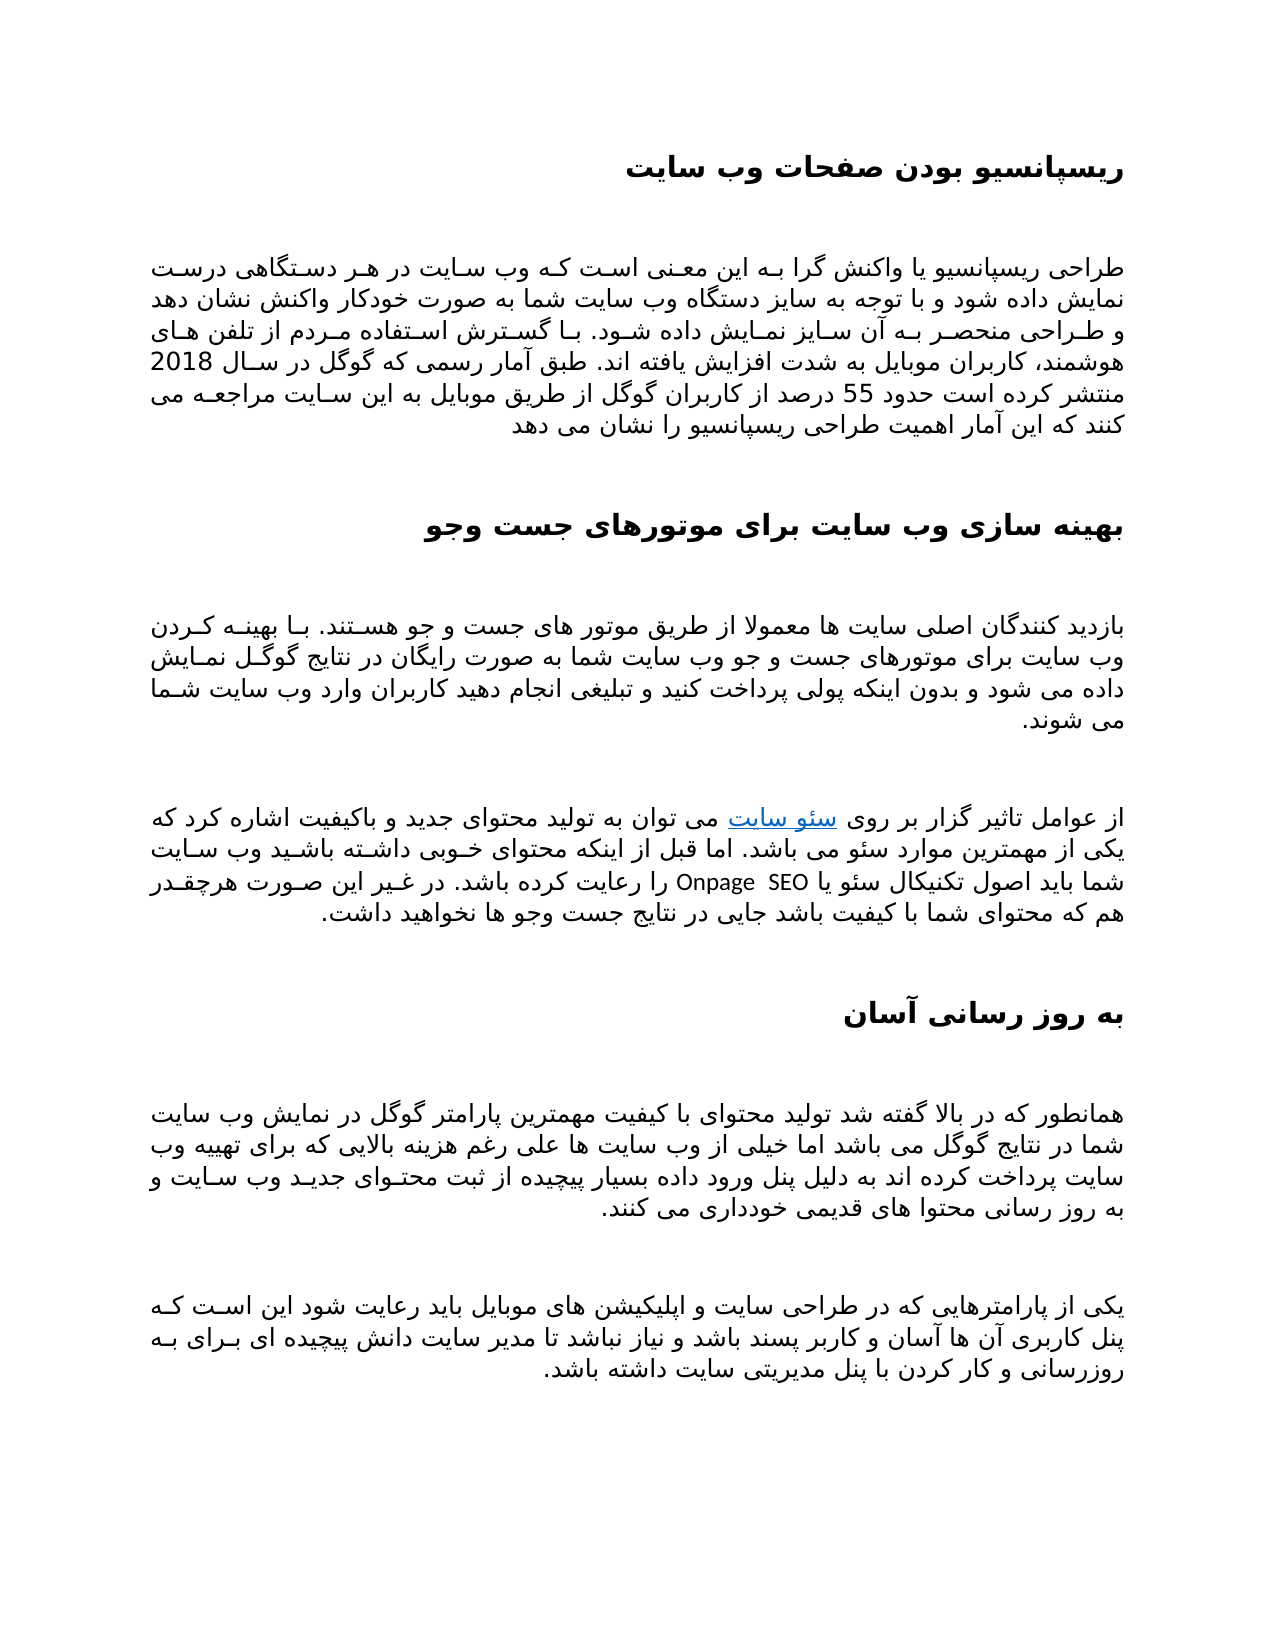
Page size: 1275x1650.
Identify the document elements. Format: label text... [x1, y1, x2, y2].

text ریسپانسیو بودن صفحات وب سایت [150, 150, 1125, 184]
text بازدید کنندگان اصلی سایت ها معمولا از طریق موتور های جست و جو هستند. با بهینه کردن وب سایت برای موتورهای جست و جو وب سایت شما به صورت رایگان در نتایج گوگل نمایش داده می شود و بدون اینکه پولی پرداخت کنید و تبلیغی انجام دهید کاربران وارد وب سایت شما می شوند. [150, 611, 1125, 734]
text از عوامل تاثیر گزار بر روی سئو سایت می توان به تولید محتوای جدید و باکیفیت اشاره کرد که یکی از مهمترین موارد سئو می باشد. اما قبل از اینکه محتوای خوبی داشته باشید وب سایت شما باید اصول تکنیکال سئو یا Onpage SEO را رعایت کرده باشد. در غیر این صورت هرچقدر هم که محتوای شما با کیفیت باشد جایی در نتایج جست وجو ها نخواهید داشت. [150, 803, 1125, 928]
text به روز رسانی آسان [150, 996, 1125, 1030]
text همانطور که در بالا گفته شد تولید محتوای با کیفیت مهمترین پارامتر گوگل در نمایش وب سایت شما در نتایج گوگل می باشد اما خیلی از وب سایت ها علی رغم هزینه بالایی که برای تهییه وب سایت پرداخت کرده اند به دلیل پنل ورود داده بسیار پیچیده از ثبت محتوای جدید وب سایت و به روز رسانی محتوا های قدیمی خودداری می کنند. [150, 1099, 1125, 1223]
text یکی از پارامترهایی که در طراحی سایت و اپلیکیشن های موبایل باید رعایت شود این است که پنل کاربری آن ها آسان و کاربر پسند باشد و نیاز نباشد تا مدیر سایت دانش پیچیده ای برای به روزرسانی و کار کردن با پنل مدیریتی سایت داشته باشد. [150, 1291, 1125, 1383]
text طراحی ریسپانسیو یا واکنش گرا به این معنی است که وب سایت در هر دستگاهی درست نمایش داده شود و با توجه به سایز دستگاه وب سایت شما به صورت خودکار واکنش نشان دهد و طراحی منحصر به آن سایز نمایش داده شود. با گسترش استفاده مردم از تلفن های هوشمند، کاربران موبایل به شدت افزایش یافته اند. طبق آمار رسمی که گوگل در سال 2018 منتشر کرده است حدود 55 درصد از کاربران گوگل از طریق موبایل به این سایت مراجعه می کنند که این آمار اهمیت طراحی ریسپانسیو را نشان می دهد [150, 253, 1125, 439]
text بهینه سازی وب سایت برای موتورهای جست وجو [150, 508, 1125, 542]
